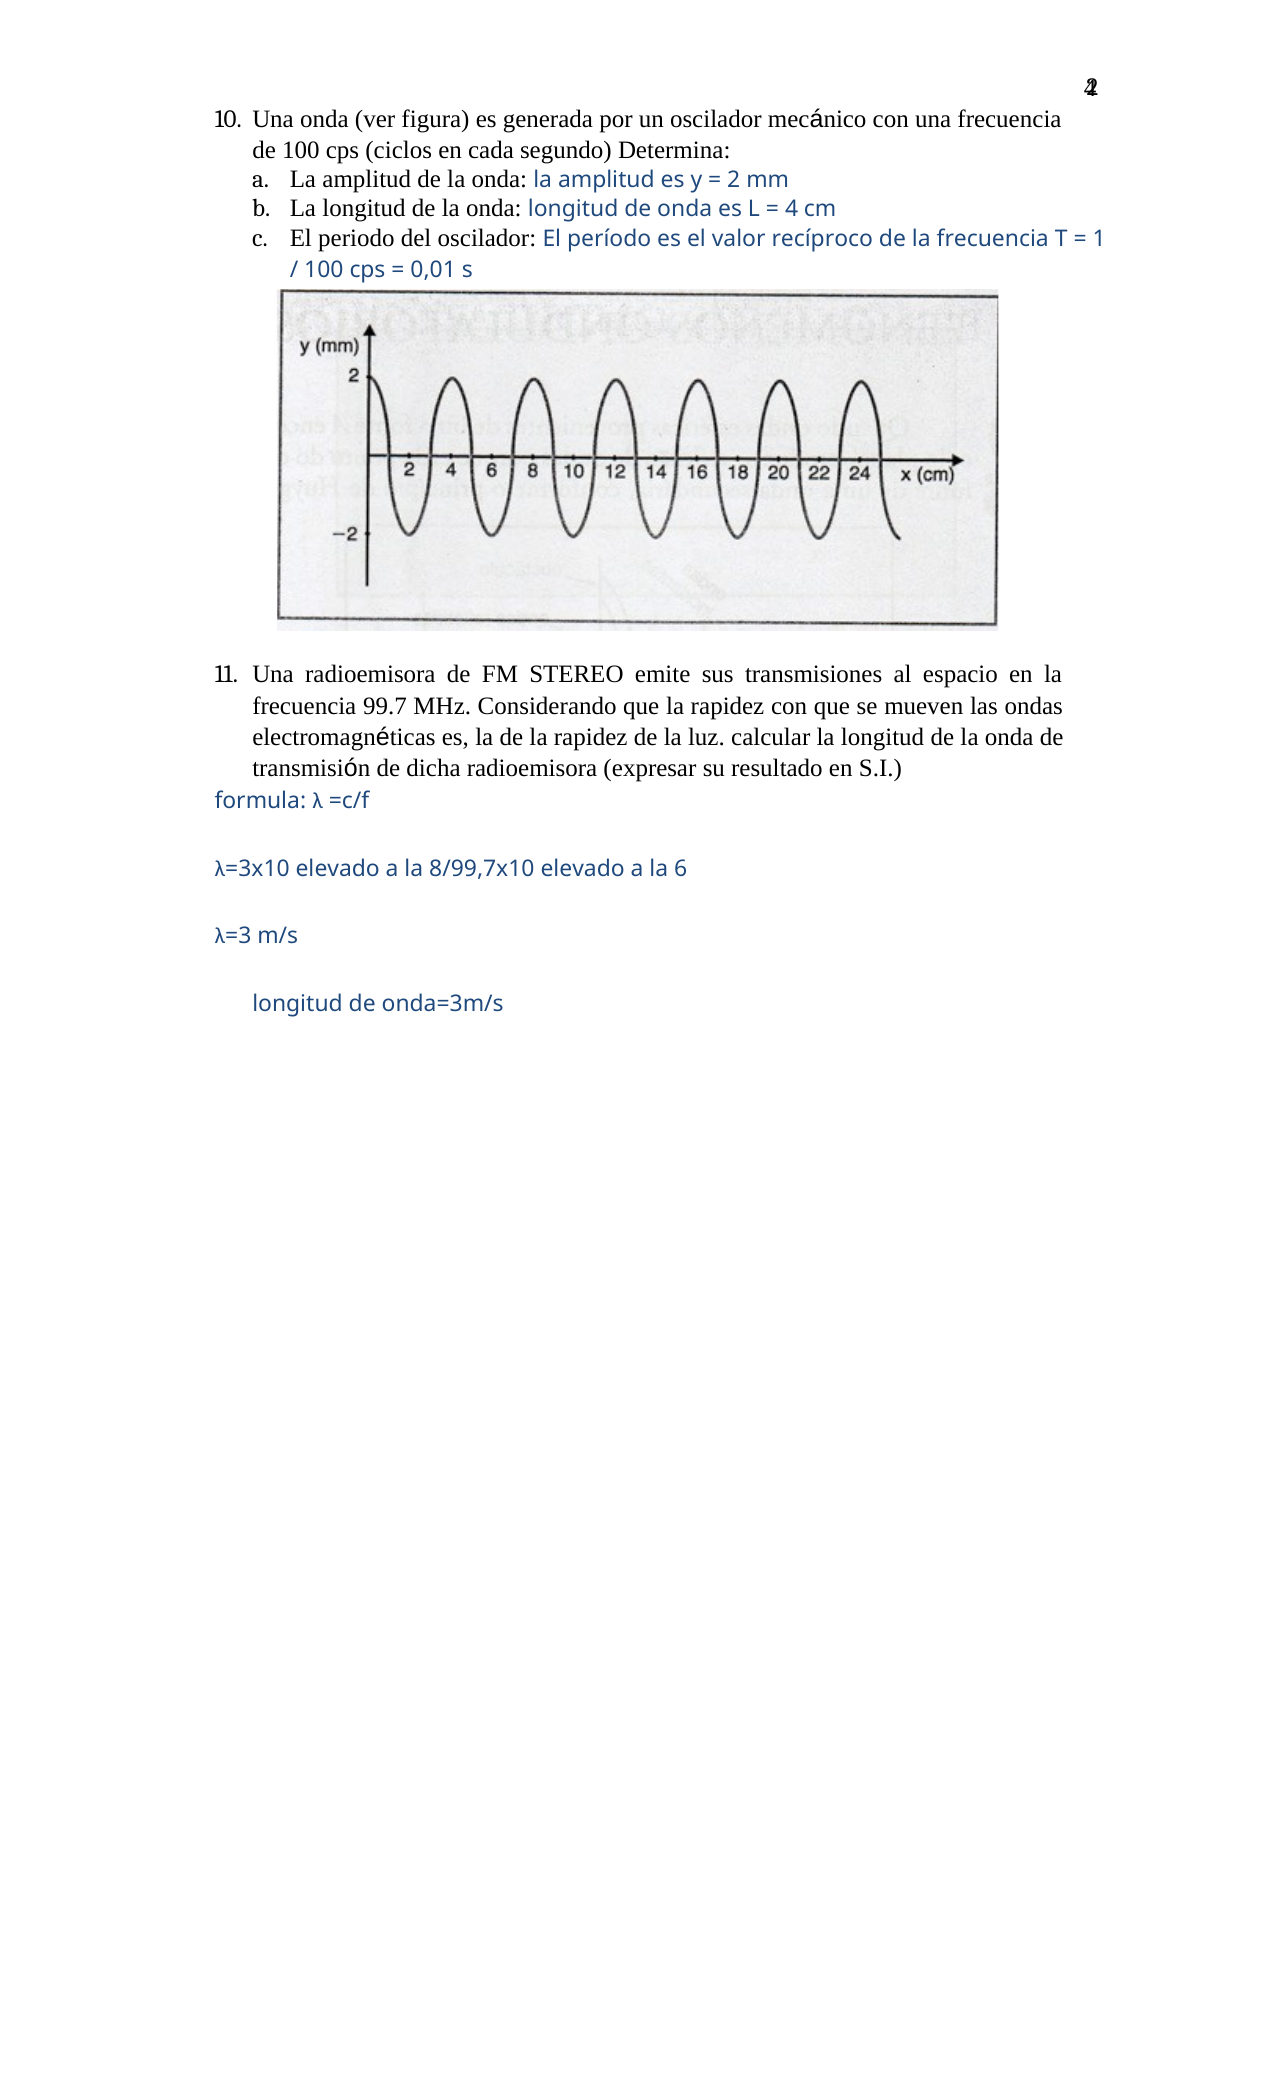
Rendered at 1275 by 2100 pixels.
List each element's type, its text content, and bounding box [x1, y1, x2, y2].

picture [276, 289, 999, 631]
list La longitud de la onda: longitud de onda es L = 4 cm [252, 193, 1108, 222]
list El periodo del oscilador: El período es el valor recíproco de la frecuencia T = 1 / 100 cps = 0,01 s [252, 222, 1108, 285]
list formula: λ =c/f [214, 784, 1064, 815]
list Una radioemisora de FM STEREO emite sus transmisiones al espacio en la frecuencia 99.7 MHz. Considerando que la rapidez con que se mueven las ondas electromagnéticas es, la de la rapidez de la luz. calcular la longitud de la onda de transmisión de dicha radioemisora (expresar su resultado en S.I.) [214, 659, 1064, 782]
list λ=3x10 elevado a la 8/99,7x10 elevado a la 6 [214, 852, 1064, 883]
list λ=3 m/s [214, 919, 1064, 950]
text 2 [92, 73, 1098, 102]
list Una onda (ver figura) es generada por un oscilador mecánico con una frecuencia de 100 cps (ciclos en cada segundo) Determina: [214, 104, 1085, 164]
list longitud de onda=3m/s [252, 987, 1064, 1018]
list La amplitud de la onda: la amplitud es y = 2 mm [252, 165, 1108, 193]
